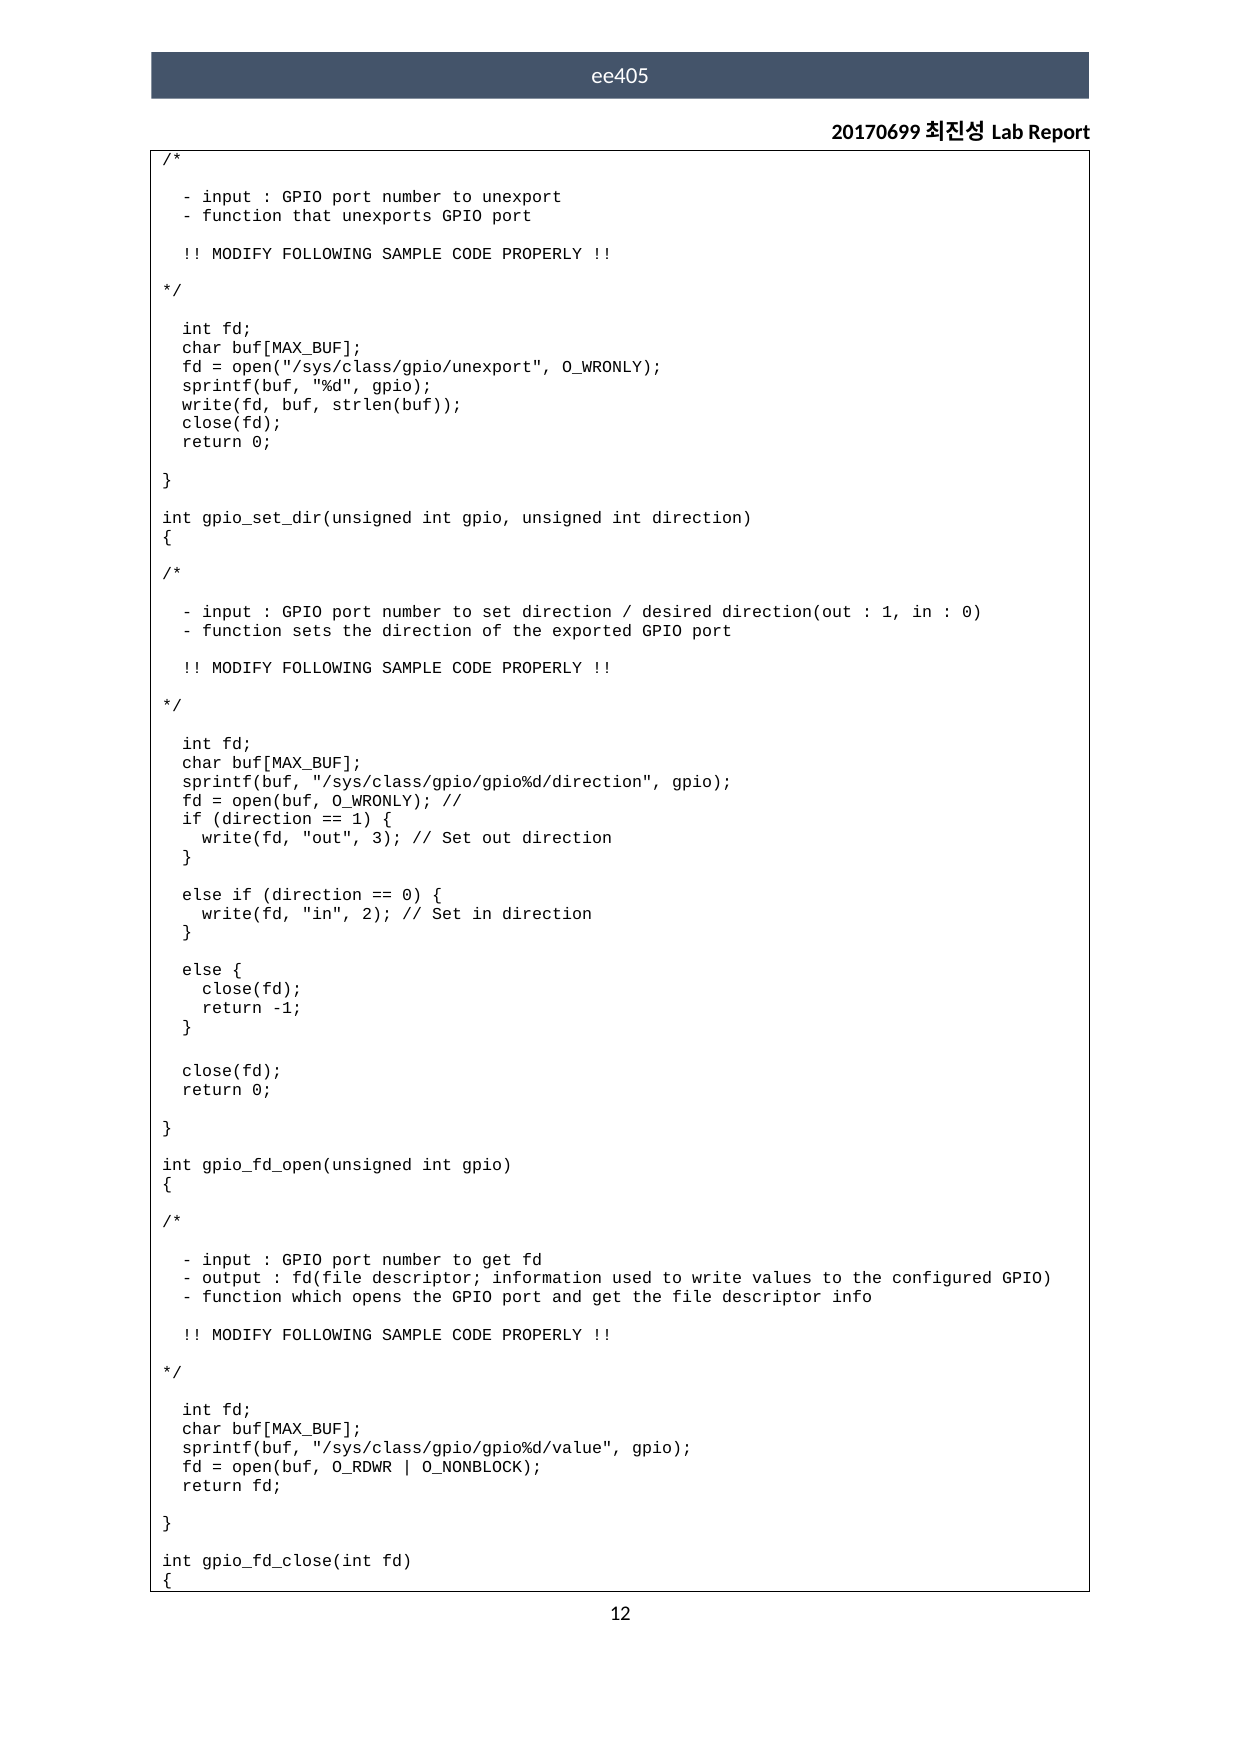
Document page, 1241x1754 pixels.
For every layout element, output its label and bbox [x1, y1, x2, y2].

table_header [151, 151, 1089, 1591]
